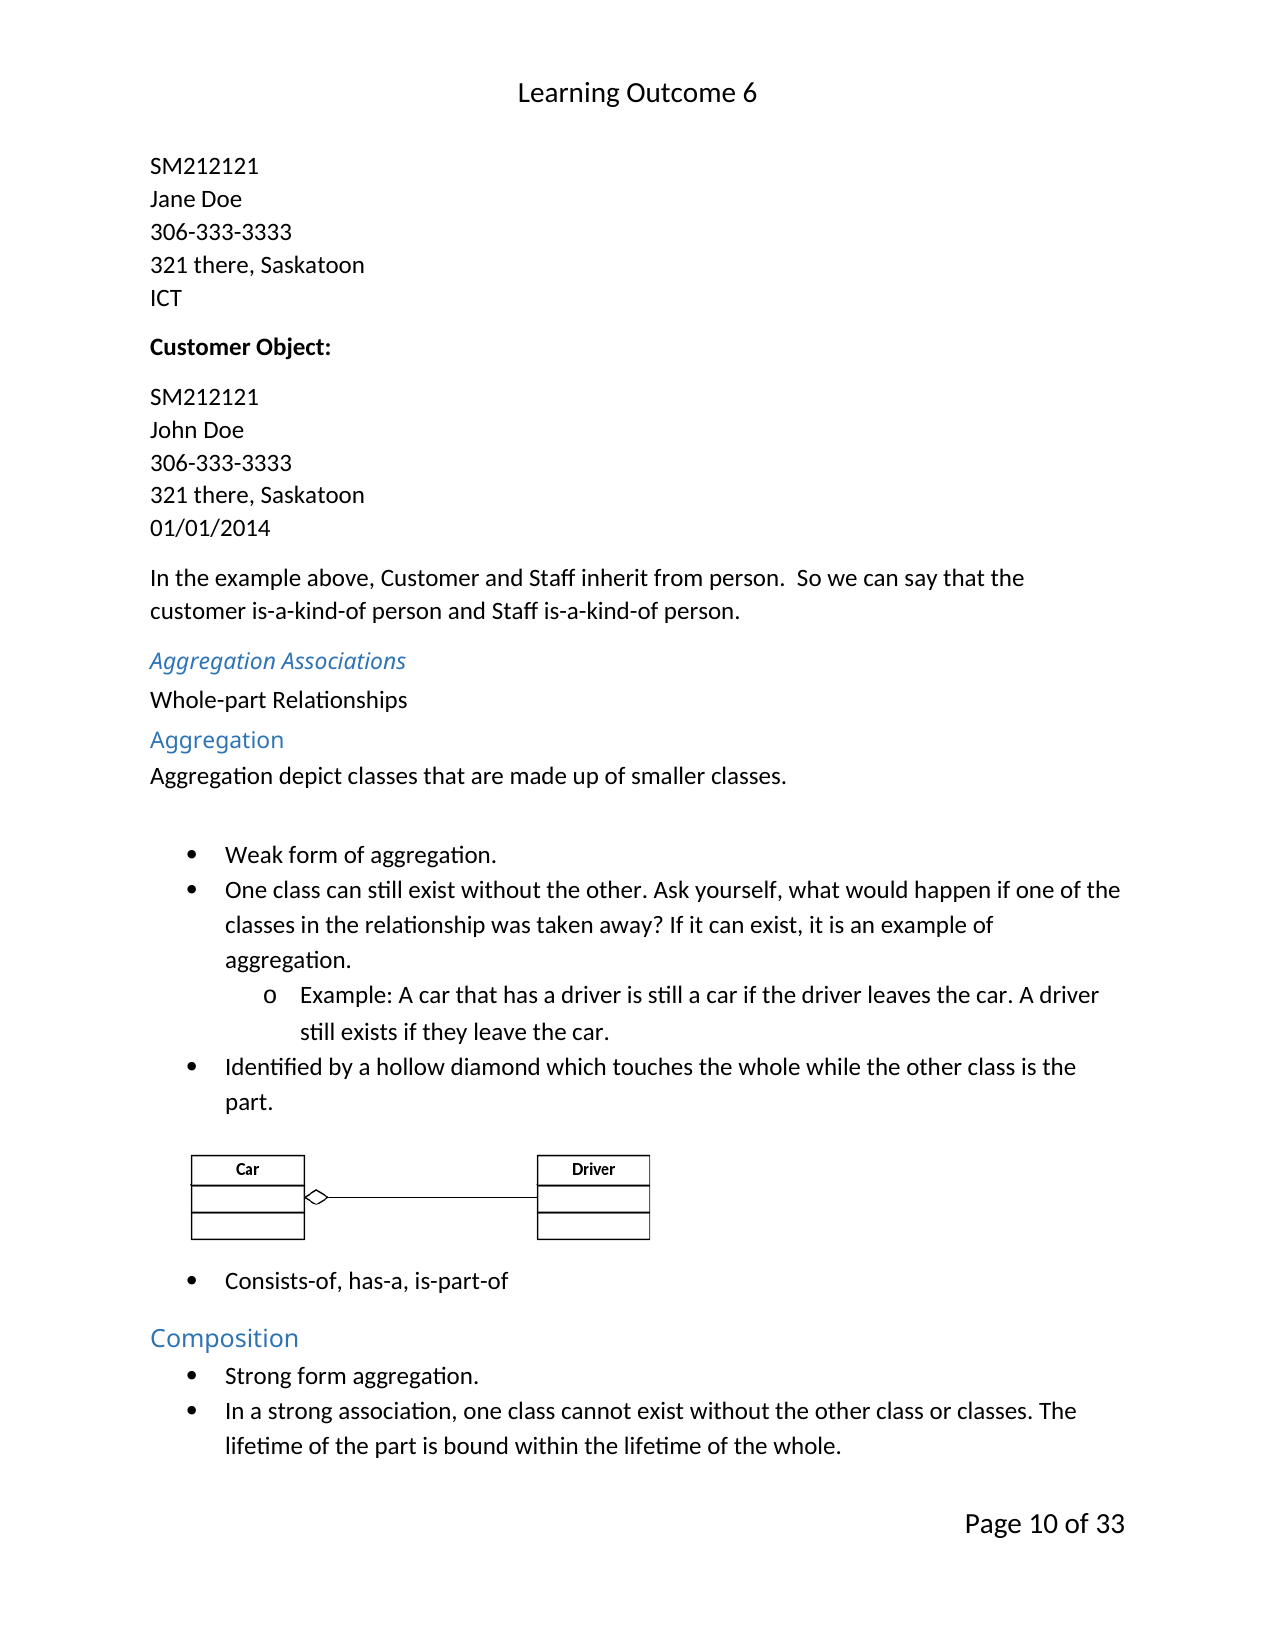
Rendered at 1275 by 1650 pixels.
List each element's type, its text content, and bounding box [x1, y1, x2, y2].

text SM212121 John Doe 306-333-3333 321 there, Saskatoon 01/01/2014 [150, 381, 1125, 543]
text SM212121 Jane Doe 306-333-3333 321 there, Saskatoon ICT [150, 150, 1125, 312]
subtitle Composition [150, 1321, 1125, 1355]
list Consists-of, has-a, is-part-of [187, 1265, 1125, 1296]
subtitle Aggregation [150, 724, 1125, 755]
list Weak form of aggregation. [187, 839, 1125, 870]
text In the example above, Customer and Staff inherit from person. So we can say that the customer is-a-kind-of person and Staff is-a-kind-of person. [150, 562, 1125, 626]
list Identified by a hollow diamond which touches the whole while the other class is the part. [187, 1051, 1125, 1116]
list Strong form aggregation. [187, 1360, 1125, 1391]
subtitle Whole-part Relationships [150, 685, 1125, 715]
list In a strong association, one class cannot exist without the other class or classes. The lifetime of the part is bound within the lifetime of the whole. [187, 1395, 1125, 1493]
text Customer Object: [150, 331, 1125, 362]
list Example: A car that has a driver is still a car if the driver leaves the car. A driver still exists if they leave the car. [262, 979, 1125, 1046]
text Aggregation depict classes that are made up of smaller classes. [150, 760, 1125, 821]
list One class can still exist without the other. Ask yourself, what would happen if one of the classes in the relationship was taken away? If it can exist, it is an example of aggregation. [187, 874, 1125, 975]
subtitle Aggregation Associations [150, 644, 1125, 676]
